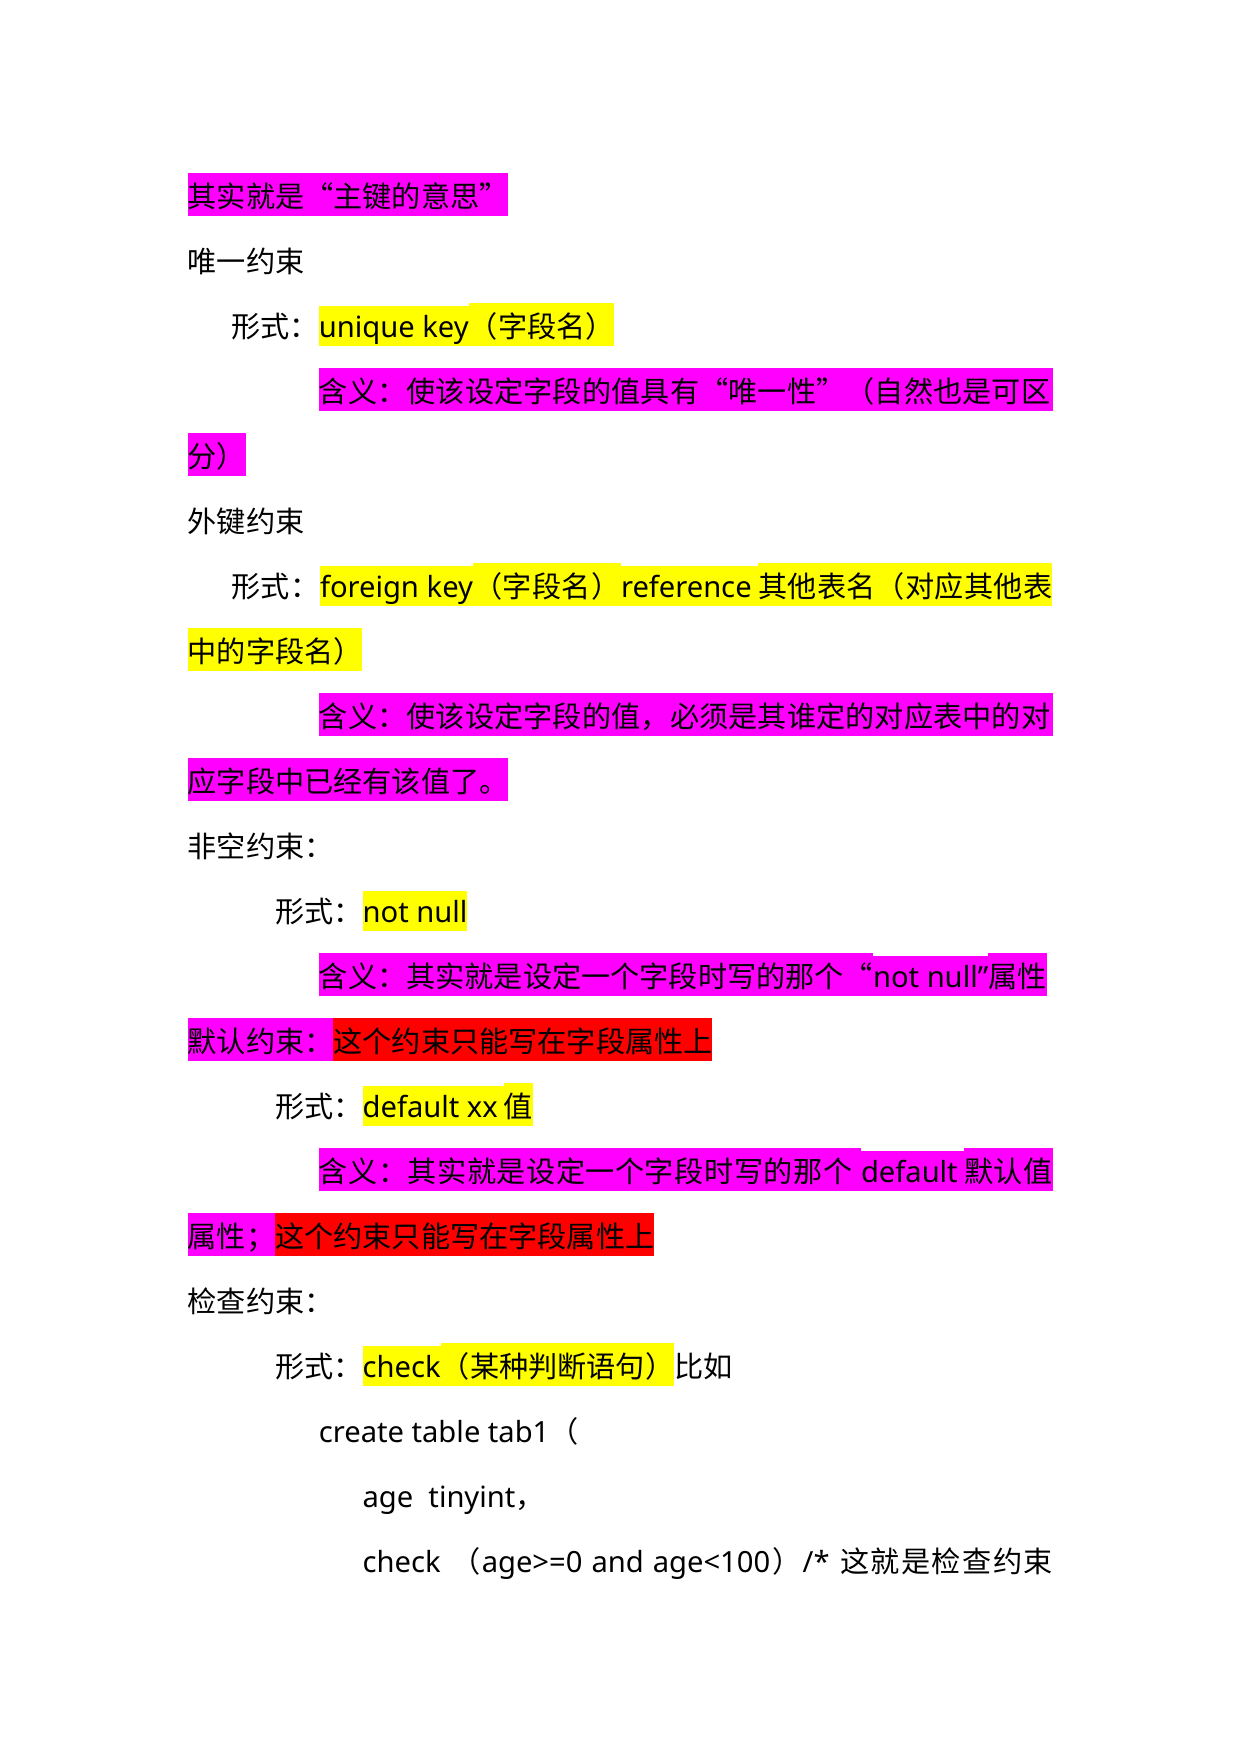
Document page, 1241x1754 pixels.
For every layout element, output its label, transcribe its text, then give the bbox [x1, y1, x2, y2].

list age tinyint， [356, 1462, 1053, 1527]
text 检查约束： [187, 1267, 1053, 1332]
text 含义：使该设定字段的值具有“唯一性”（自然也是可区分） [187, 357, 1053, 487]
text 含义：其实就是设定一个字段时写的那个default默认值属性；这个约束只能写在字段属性上 [187, 1137, 1053, 1267]
text 形式：not null [187, 877, 1053, 942]
text 形式：check（某种判断语句）比如 [187, 1332, 1053, 1397]
text 外键约束 [187, 487, 1053, 552]
text 形式：default xx值 [187, 1072, 1053, 1137]
text 含义：其实就是设定一个字段时写的那个“not null”属性 [187, 942, 1053, 1007]
text 唯一约束 [187, 227, 1053, 292]
text 非空约束： [187, 812, 1053, 877]
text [187, 162, 1053, 227]
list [356, 1527, 1053, 1592]
list create table tab1（ [225, 1397, 1053, 1462]
text 形式：unique key（字段名） [187, 292, 1053, 357]
text 含义：使该设定字段的值，必须是其谁定的对应表中的对应字段中已经有该值了。 [187, 682, 1053, 812]
text 形式：foreign key（字段名）reference其他表名（对应其他表中的字段名） [187, 552, 1053, 682]
text 默认约束：这个约束只能写在字段属性上 [187, 1007, 1053, 1072]
